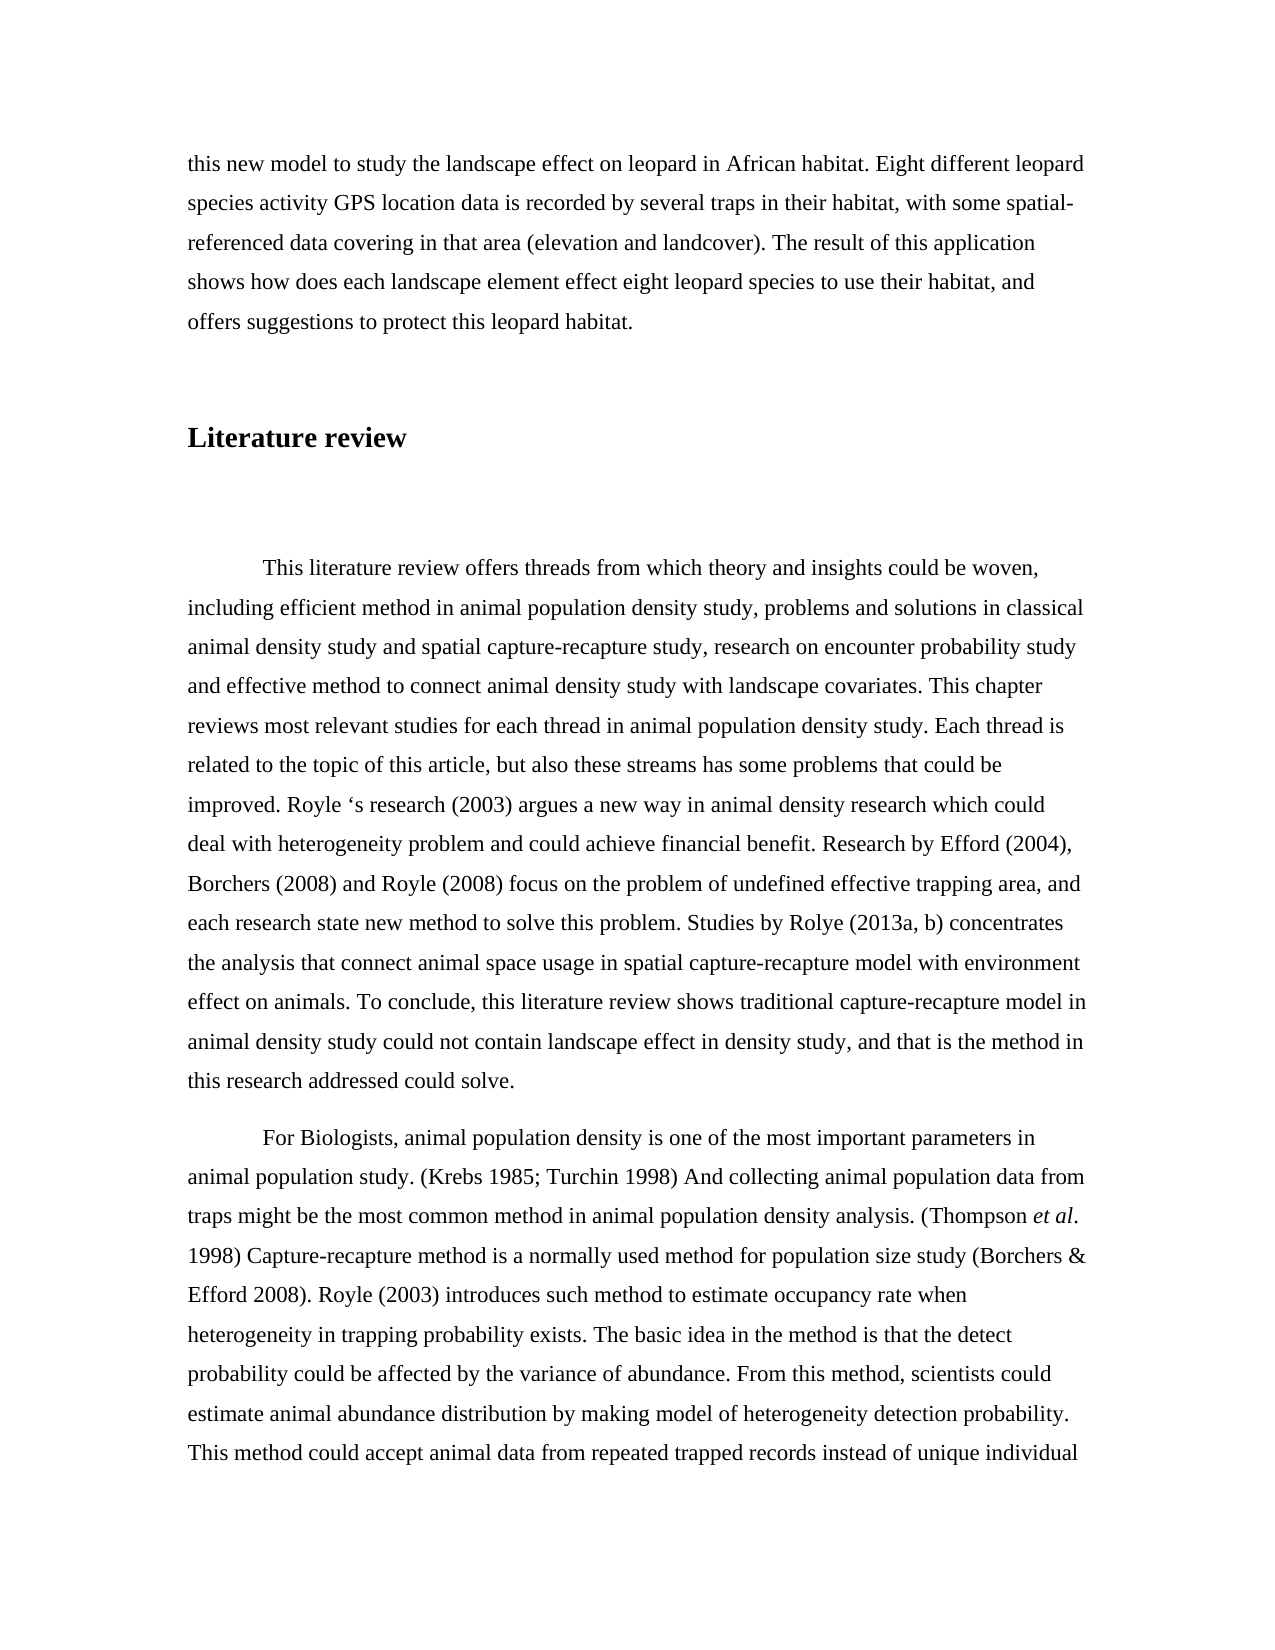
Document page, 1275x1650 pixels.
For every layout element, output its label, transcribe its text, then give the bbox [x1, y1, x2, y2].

text This literature review offers threads from which theory and insights could be woven, including efficient method in animal population density study, problems and solutions in classical animal density study and spatial capture-recapture study, research on encounter probability study and effective method to connect animal density study with landscape covariates. This chapter reviews most relevant studies for each thread in animal population density study. Each thread is related to the topic of this article, but also these streams has some problems that could be improved. Royle ‘s research (2003) argues a new way in animal density research which could deal with heterogeneity problem and could achieve financial benefit. Research by Efford (2004), Borchers (2008) and Royle (2008) focus on the problem of undefined effective trapping area, and each research state new method to solve this problem. Studies by Rolye (2013a, b) concentrates the analysis that connect animal space usage in spatial capture-recapture model with environment effect on animals. To conclude, this literature review shows traditional capture-recapture model in animal density study could not contain landscape effect in density study, and that is the method in this research addressed could solve. [187, 554, 1087, 1094]
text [187, 150, 1087, 334]
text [187, 1123, 1087, 1466]
text Literature review [187, 420, 1087, 454]
